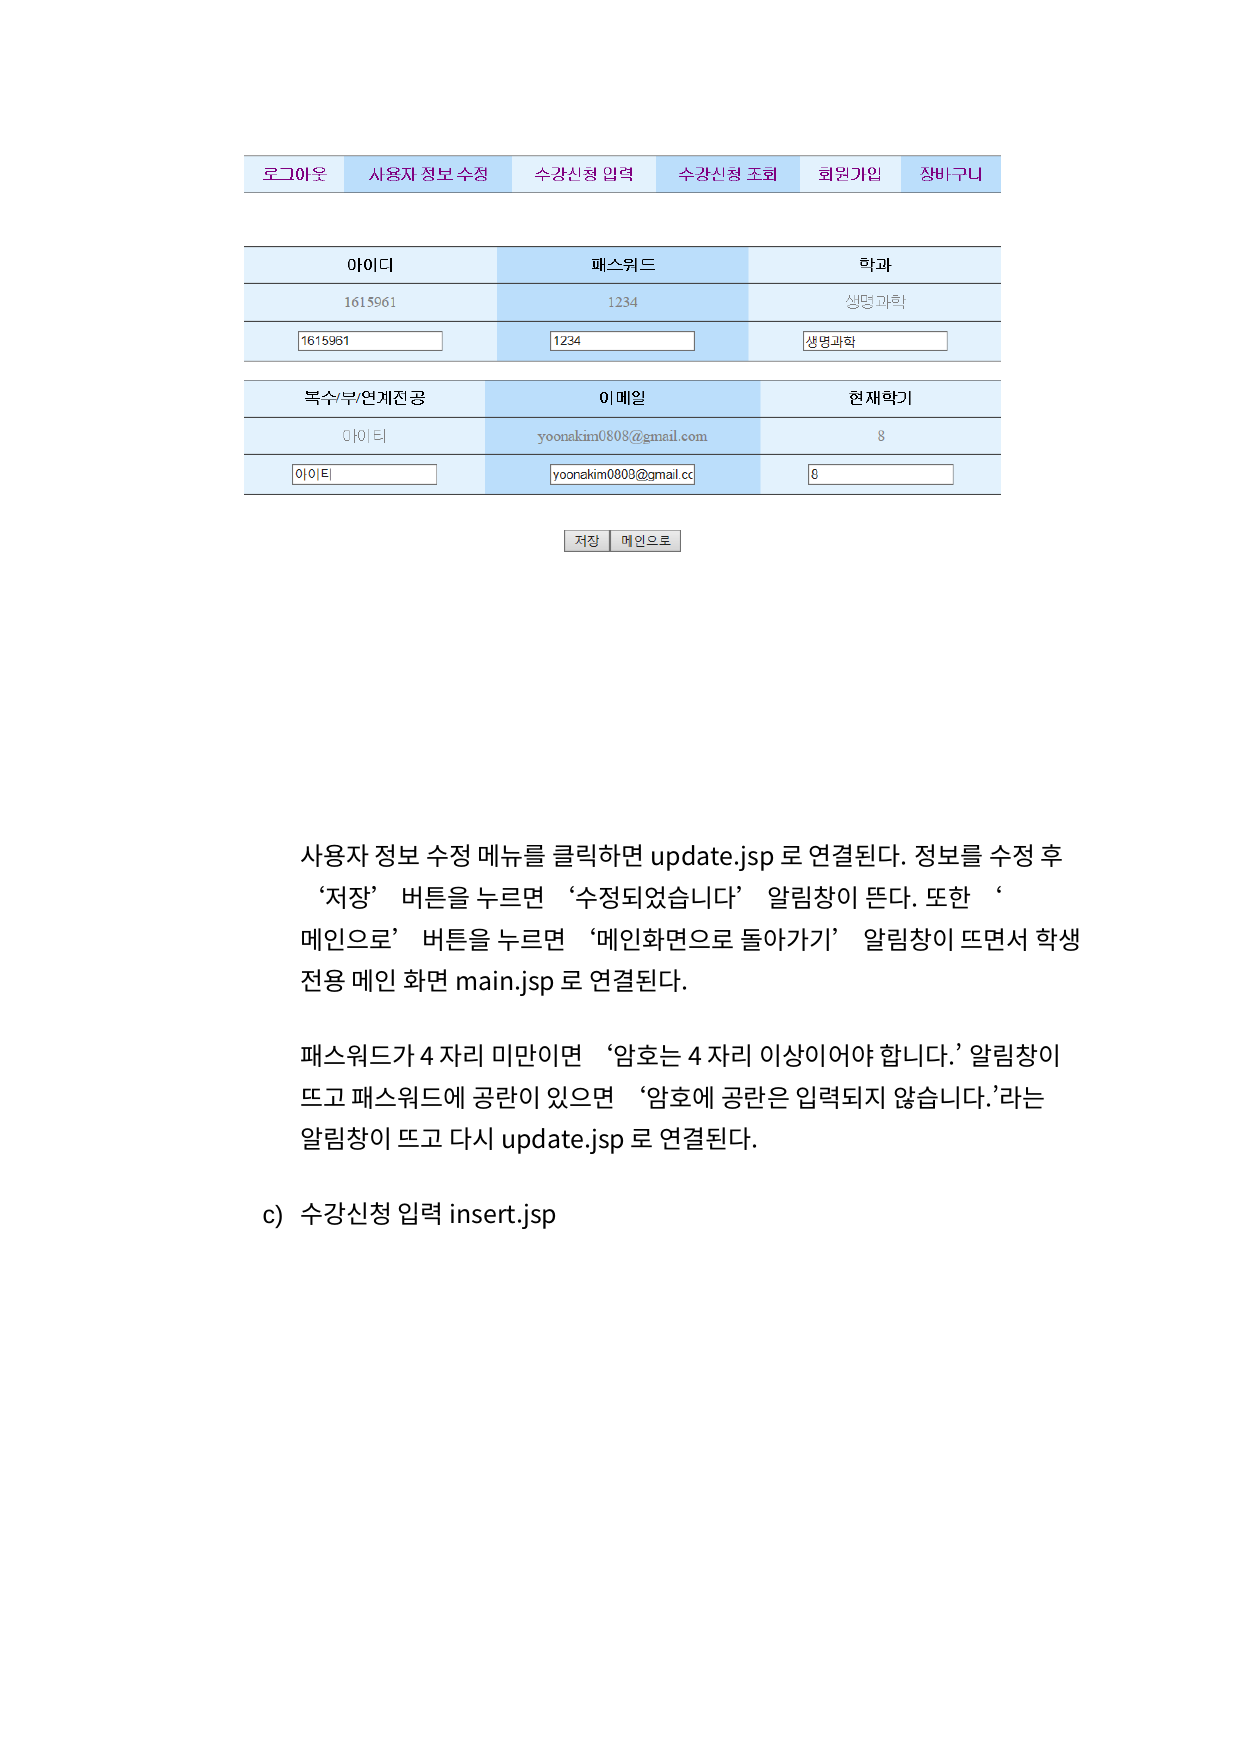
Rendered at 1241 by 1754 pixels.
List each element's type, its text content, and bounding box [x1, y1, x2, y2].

list 수강신청 입력 insert.jsp [262, 1194, 1090, 1231]
picture [150, 150, 1091, 800]
text 패스워드가 4자리 미만이면 ‘암호는 4자리 이상이어야 합니다.’ 알림창이 뜨고 패스워드에 공란이 있으면 ‘암호에 공란은 입력되지 않습니다.’라는 알림창이 뜨고 다시 update.jsp로 연결된다. [300, 1037, 1090, 1156]
text 사용자 정보 수정 메뉴를 클릭하면 update.jsp로 연결된다. 정보를 수정 후 ‘저장’ 버튼을 누르면 ‘수정되었습니다’ 알림창이 뜬다. 또한 ‘메인으로’ 버튼을 누르면 ‘메인화면으로 돌아가기’ 알림창이 뜨면서 학생 전용 메인 화면 main.jsp로 연결된다. [300, 837, 1090, 998]
